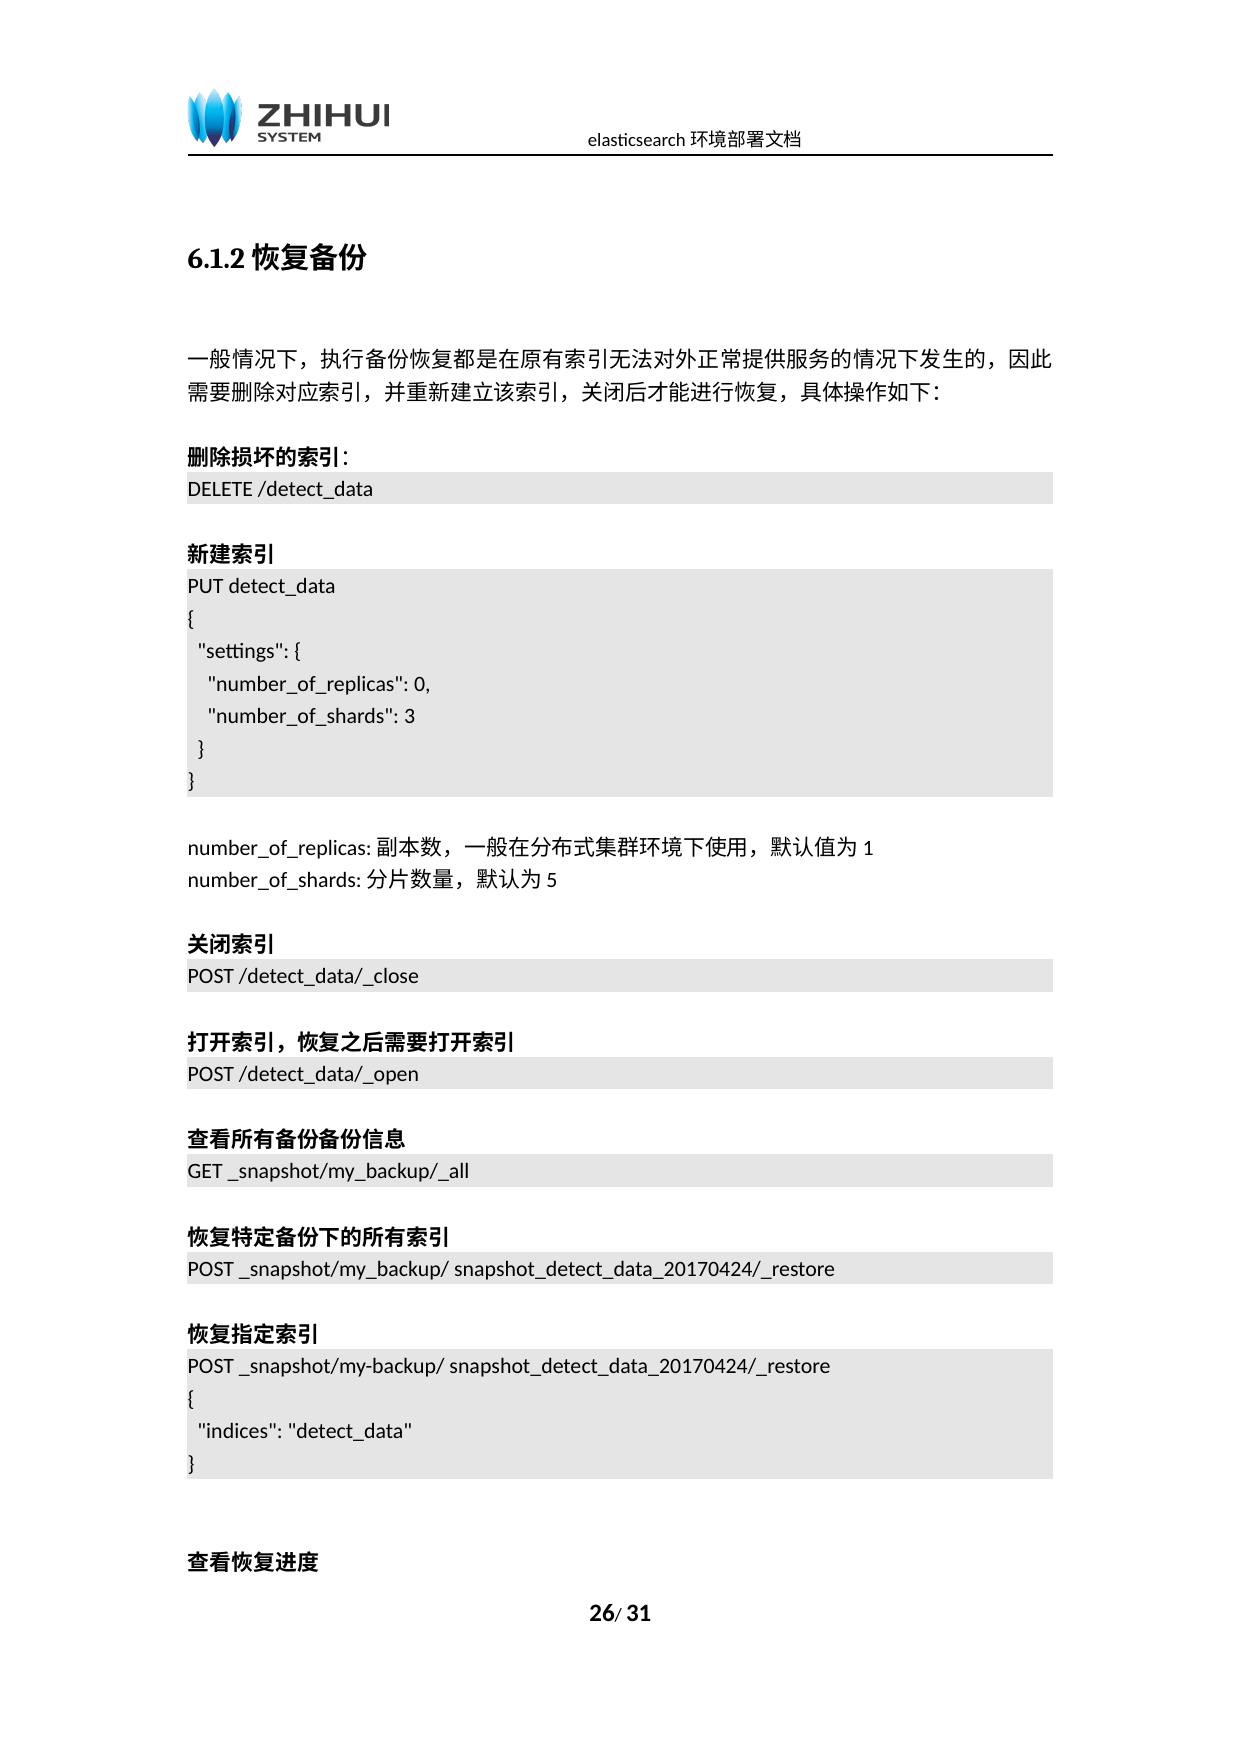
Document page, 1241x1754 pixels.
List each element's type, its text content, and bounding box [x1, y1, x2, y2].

text GET _snapshot/my_backup/_all [187, 1154, 1053, 1187]
text 删除损坏的索引： [187, 439, 1053, 472]
text } [187, 1447, 1053, 1479]
text PUT detect_data [187, 569, 1053, 602]
text "number_of_shards": 3 [187, 699, 1053, 732]
text POST /detect_data/_close [187, 959, 1053, 992]
text 查看恢复进度 [187, 1544, 1053, 1577]
text 新建索引 [187, 537, 1053, 569]
text "number_of_replicas": 0, [187, 667, 1053, 699]
text 关闭索引 [187, 927, 1053, 959]
text { [187, 1382, 1053, 1414]
text POST /detect_data/_open [187, 1057, 1053, 1089]
text 恢复特定备份下的所有索引 [187, 1219, 1053, 1252]
picture [187, 88, 389, 147]
text POST _snapshot/my-backup/ snapshot_detect_data_20170424/_restore [187, 1349, 1053, 1382]
subtitle 6.1.2 恢复备份 [187, 223, 1053, 288]
text POST _snapshot/my_backup/ snapshot_detect_data_20170424/_restore [187, 1252, 1053, 1284]
text 查看所有备份备份信息 [187, 1122, 1053, 1154]
text 一般情况下，执行备份恢复都是在原有索引无法对外正常提供服务的情况下发生的，因此需要删除对应索引，并重新建立该索引，关闭后才能进行恢复，具体操作如下： [187, 342, 1053, 407]
text "indices": "detect_data" [187, 1414, 1053, 1447]
text } [187, 732, 1053, 764]
text 打开索引，恢复之后需要打开索引 [187, 1024, 1053, 1057]
text { [187, 602, 1053, 634]
text 恢复指定索引 [187, 1317, 1053, 1349]
text number_of_replicas: 副本数，一般在分布式集群环境下使用，默认值为1 [187, 829, 1053, 862]
text "settings": { [187, 634, 1053, 667]
text DELETE /detect_data [187, 472, 1053, 504]
text } [187, 764, 1053, 797]
text number_of_shards: 分片数量，默认为5 [187, 862, 1053, 894]
